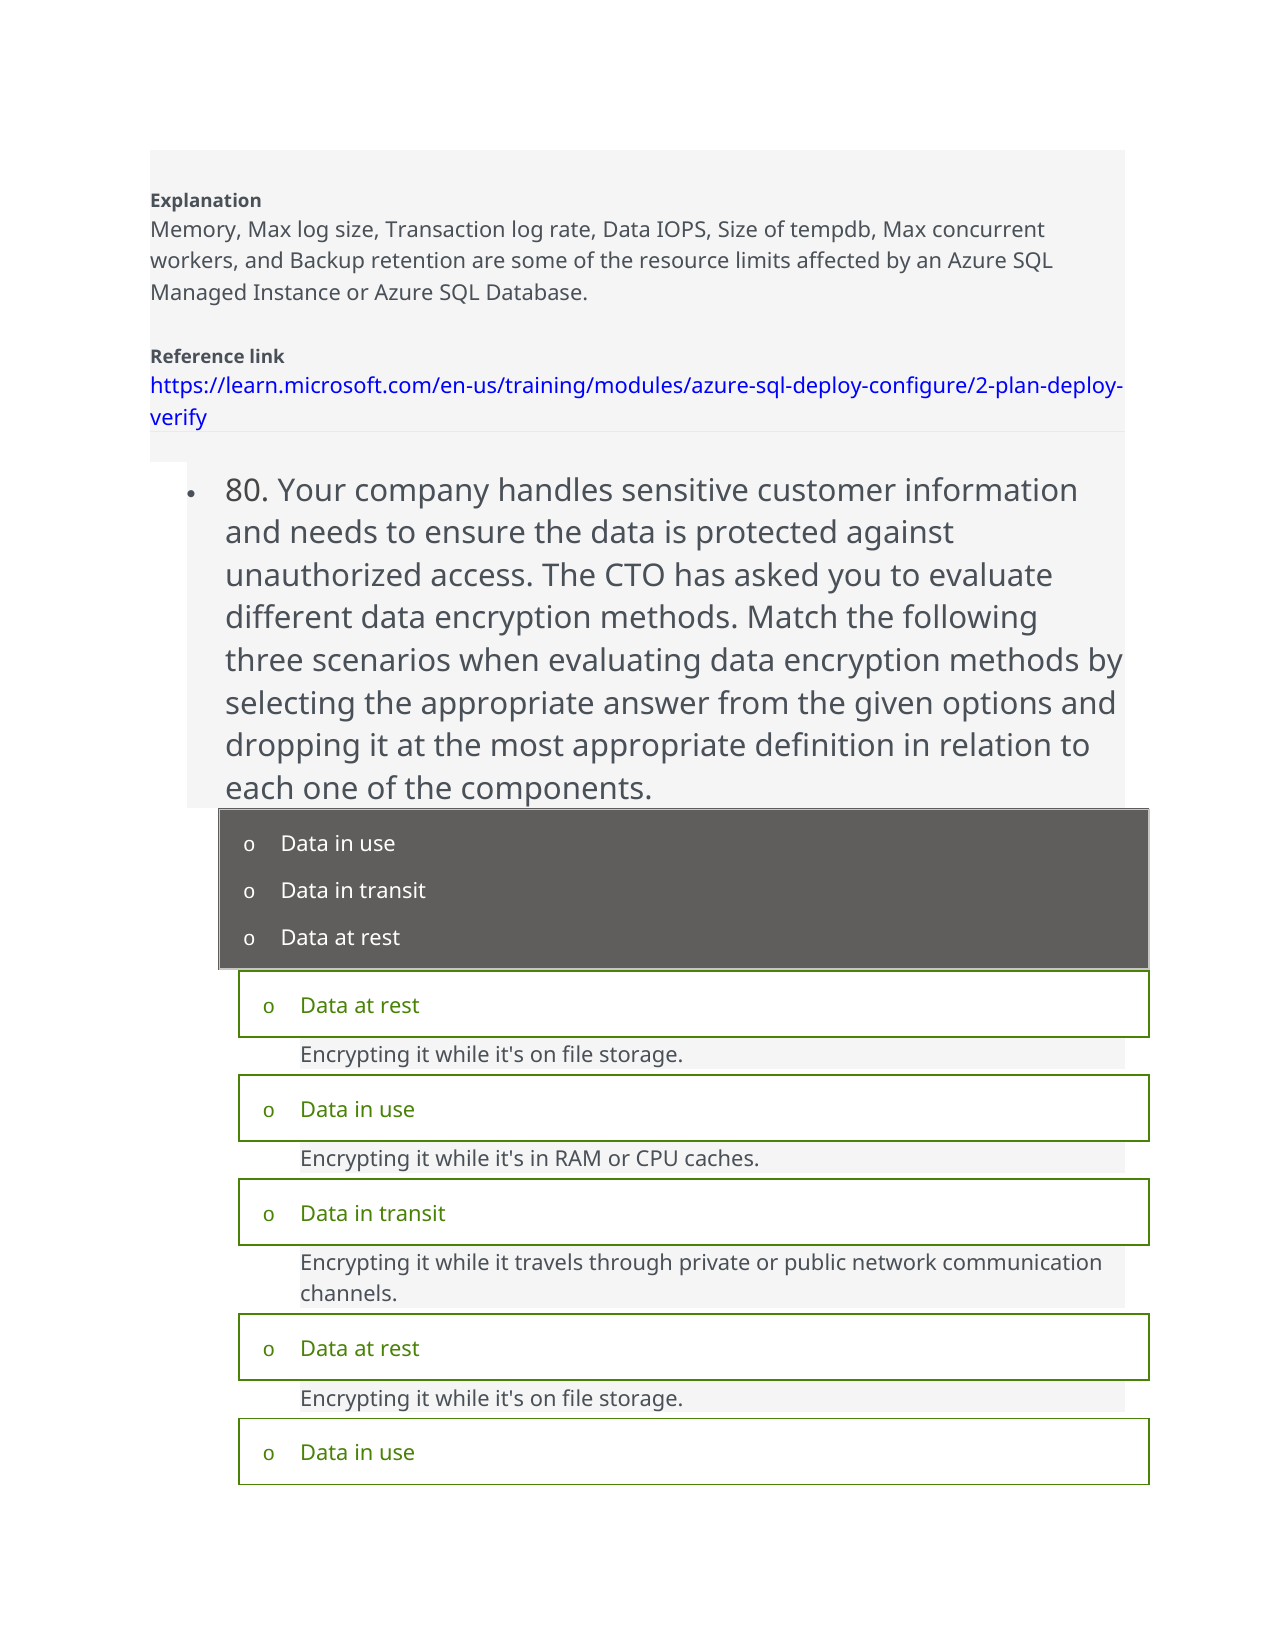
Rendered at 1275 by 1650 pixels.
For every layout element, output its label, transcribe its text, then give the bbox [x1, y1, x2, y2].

text Reference link [150, 306, 1125, 369]
list Data in use [240, 1419, 1148, 1484]
text https://learn.microsoft.com/en-us/training/modules/azure-sql-deploy-configure/2-plan-deploy-verify [150, 369, 1125, 431]
list Data at rest [220, 902, 1148, 968]
list Data in transit [220, 855, 1148, 902]
list Data at rest [240, 1315, 1148, 1379]
list Data in transit [240, 1180, 1148, 1244]
list Data in use [240, 1076, 1148, 1140]
text Encrypting it while it's on file storage. [300, 1381, 1125, 1412]
text Memory, Max log size, Transaction log rate, Data IOPS, Size of tempdb, Max concurrent workers, and Backup retention are some of the resource limits affected by an Azure SQL Managed Instance or Azure SQL Database. [150, 212, 1125, 306]
list Data in use [220, 810, 1148, 855]
list 80. Your company handles sensitive customer information and needs to ensure the data is protected against unauthorized access. The CTO has asked you to evaluate different data encryption methods. Match the following three scenarios when evaluating data encryption methods by selecting the appropriate answer from the given options and dropping it at the most appropriate definition in relation to each one of the components. [187, 468, 1125, 808]
list Data at rest [240, 972, 1148, 1036]
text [300, 1246, 1125, 1308]
text Explanation [150, 181, 1125, 212]
text Encrypting it while it's in RAM or CPU caches. [300, 1142, 1125, 1173]
text Encrypting it while it's on file storage. [300, 1038, 1125, 1069]
